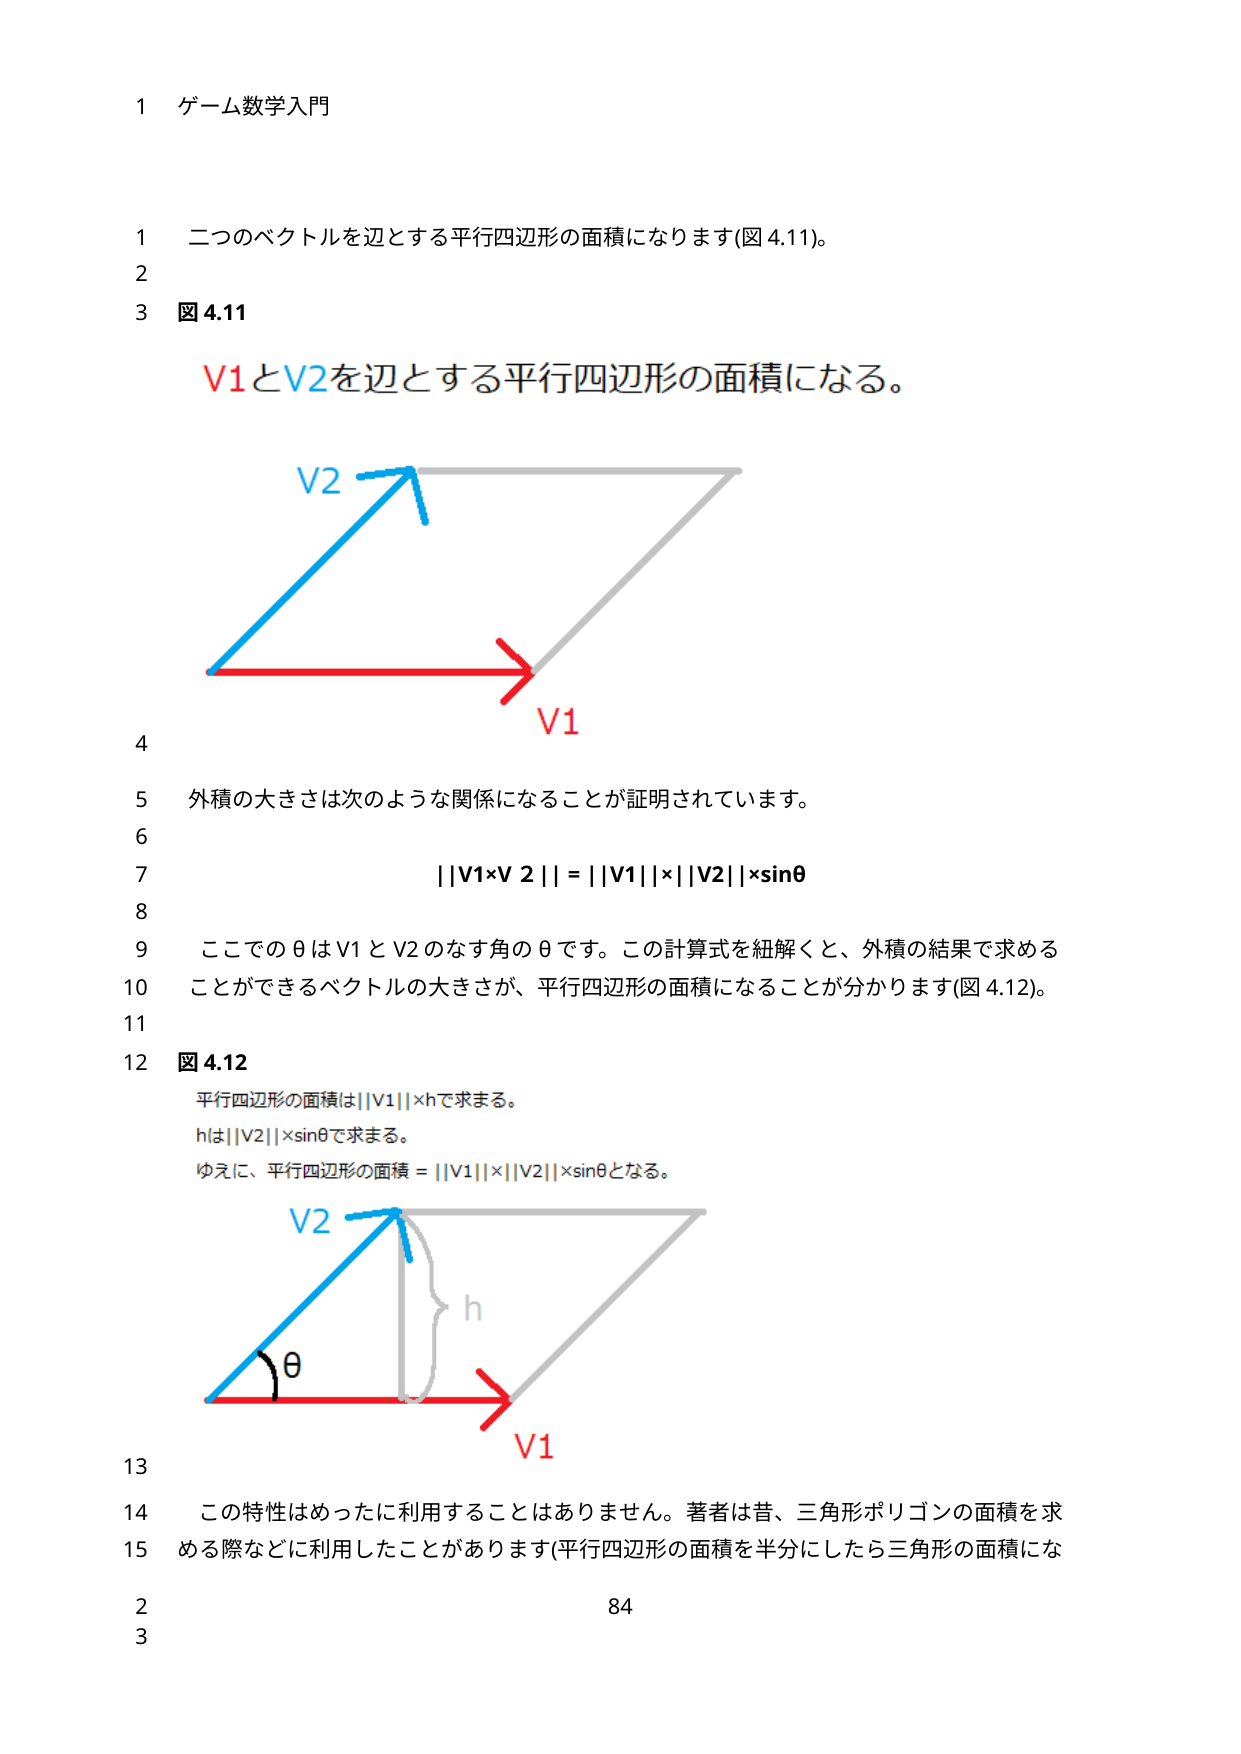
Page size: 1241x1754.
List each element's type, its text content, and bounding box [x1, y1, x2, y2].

picture [177, 329, 958, 752]
text ||V1×V２|| = ||V1||×||V2||×sinθ [177, 854, 1063, 892]
text ここでのθはV1とV2のなす角のθです。この計算式を紐解くと、外積の結果で求めることができるベクトルの大きさが、平行四辺形の面積になることが分かります(図4.12)。 [177, 929, 1063, 1004]
text 外積の最後のおまけのような内容なのですが、外積で求めたベクトルの大きさは、元の二つのベクトルを辺とする平行四辺形の面積になります(図4.11)。 [177, 217, 1063, 254]
picture [177, 1079, 908, 1475]
text 図4.11 [177, 292, 1063, 329]
text この特性はめったに利用することはありません。著者は昔、三角形ポリゴンの面積を求める際などに利用したことがあります(平行四辺形の面積を半分にしたら三角形の面積になりますね)。めったには使いませんが、知っておくと便利なのこともあるので、紹介しておきました。 [177, 1492, 1063, 1567]
text 外積の大きさは次のような関係になることが証明されています。 [177, 779, 1063, 817]
text 図4.12 [177, 1042, 1063, 1079]
